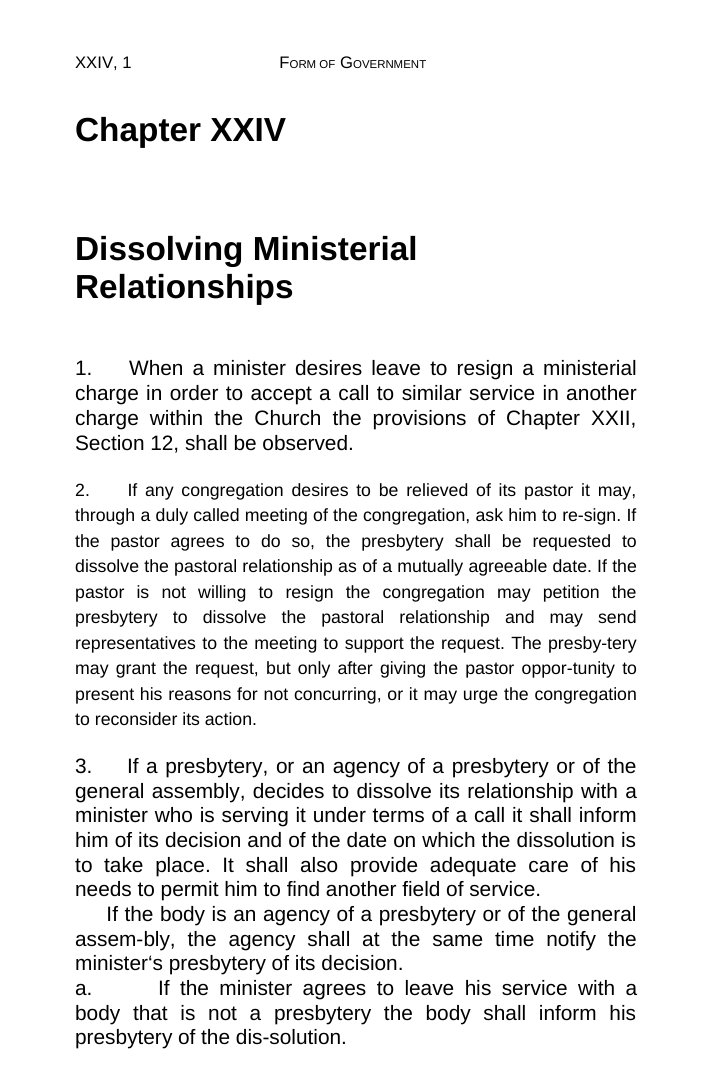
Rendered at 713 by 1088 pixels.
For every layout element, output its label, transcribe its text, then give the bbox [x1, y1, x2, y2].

text If the body is an agency of a presbytery or of the general assem-bly, the agency shall at the same time notify the minister‘s presbytery of its decision. [75, 902, 637, 975]
subtitle Dissolving Ministerial Relationships [75, 229, 637, 306]
text XXIV, 1 FORM OF GOVERNMENT [75, 53, 637, 72]
list If a presbytery, or an agency of a presbytery or of the general assembly, decides to dissolve its relationship with a minister who is serving it under terms of a call it shall inform him of its decision and of the date on which the dissolution is to take place. It shall also provide adequate care of his needs to permit him to find another field of service. [75, 754, 637, 901]
list If any congregation desires to be relieved of its pastor it may, through a duly called meeting of the congregation, ask him to re-sign. If the pastor agrees to do so, the presbytery shall be requested to dissolve the pastoral relationship as of a mutually agreeable date. If the pastor is not willing to resign the congregation may petition the presbytery to dissolve the pastoral relationship and may send representatives to the meeting to support the request. The presby-tery may grant the request, but only after giving the pastor oppor-tunity to present his reasons for not concurring, or it may urge the congregation to reconsider its action. [75, 479, 637, 729]
list When a minister desires leave to resign a ministerial charge in order to accept a call to similar service in another charge within the Church the provisions of Chapter XXII, Section 12, shall be observed. [75, 355, 637, 454]
list If the minister agrees to leave his service with a body that is not a presbytery the body shall inform his presbytery of the dis-solution. [75, 976, 637, 1049]
subtitle Chapter XXIV [75, 110, 637, 149]
